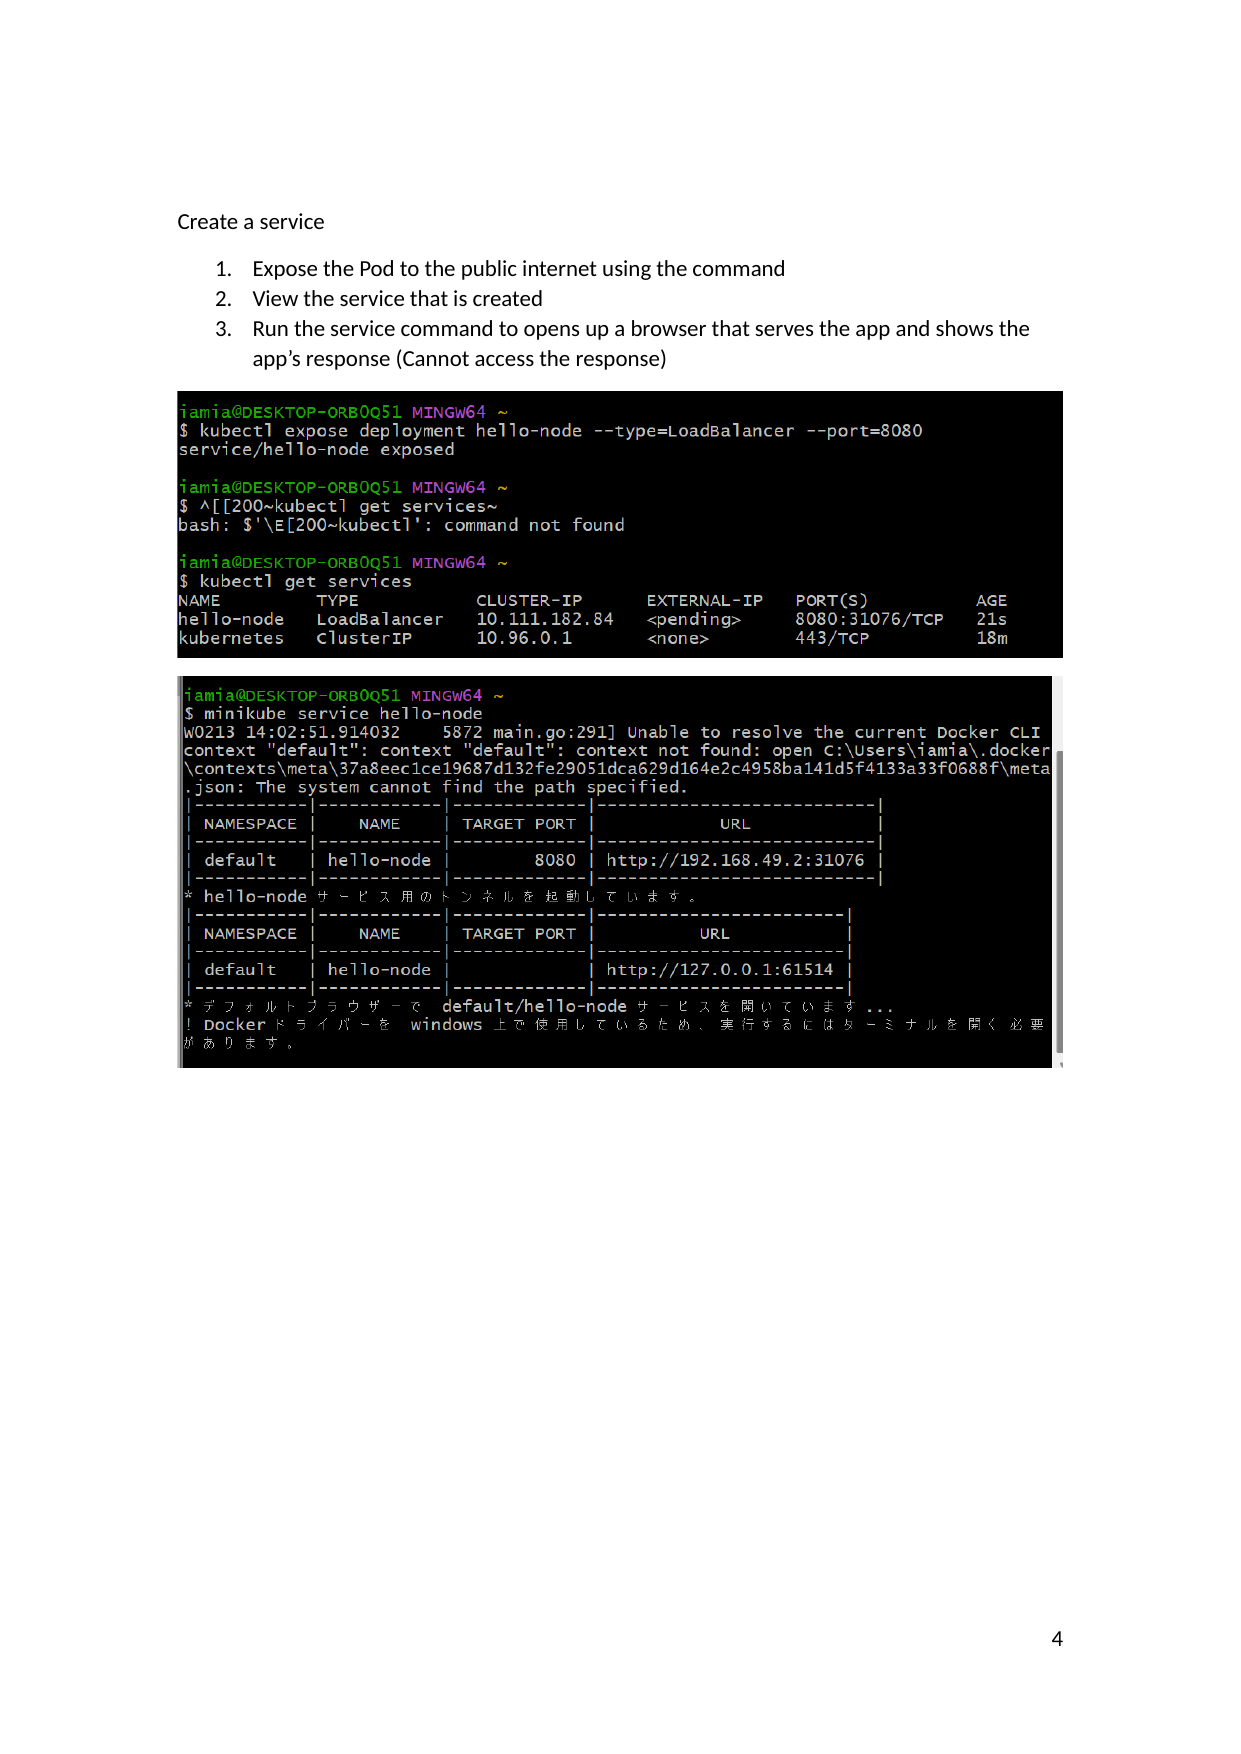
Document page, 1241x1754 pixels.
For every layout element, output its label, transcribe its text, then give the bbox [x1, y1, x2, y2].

list Expose the Pod to the public internet using the command [215, 254, 1063, 282]
text Create a service [177, 207, 1063, 235]
picture [177, 391, 1063, 658]
picture [177, 676, 1063, 1068]
list View the service that is created [215, 284, 1063, 312]
list Run the service command to opens up a browser that serves the app and shows the app’s response (Cannot access the response) [215, 314, 1063, 372]
